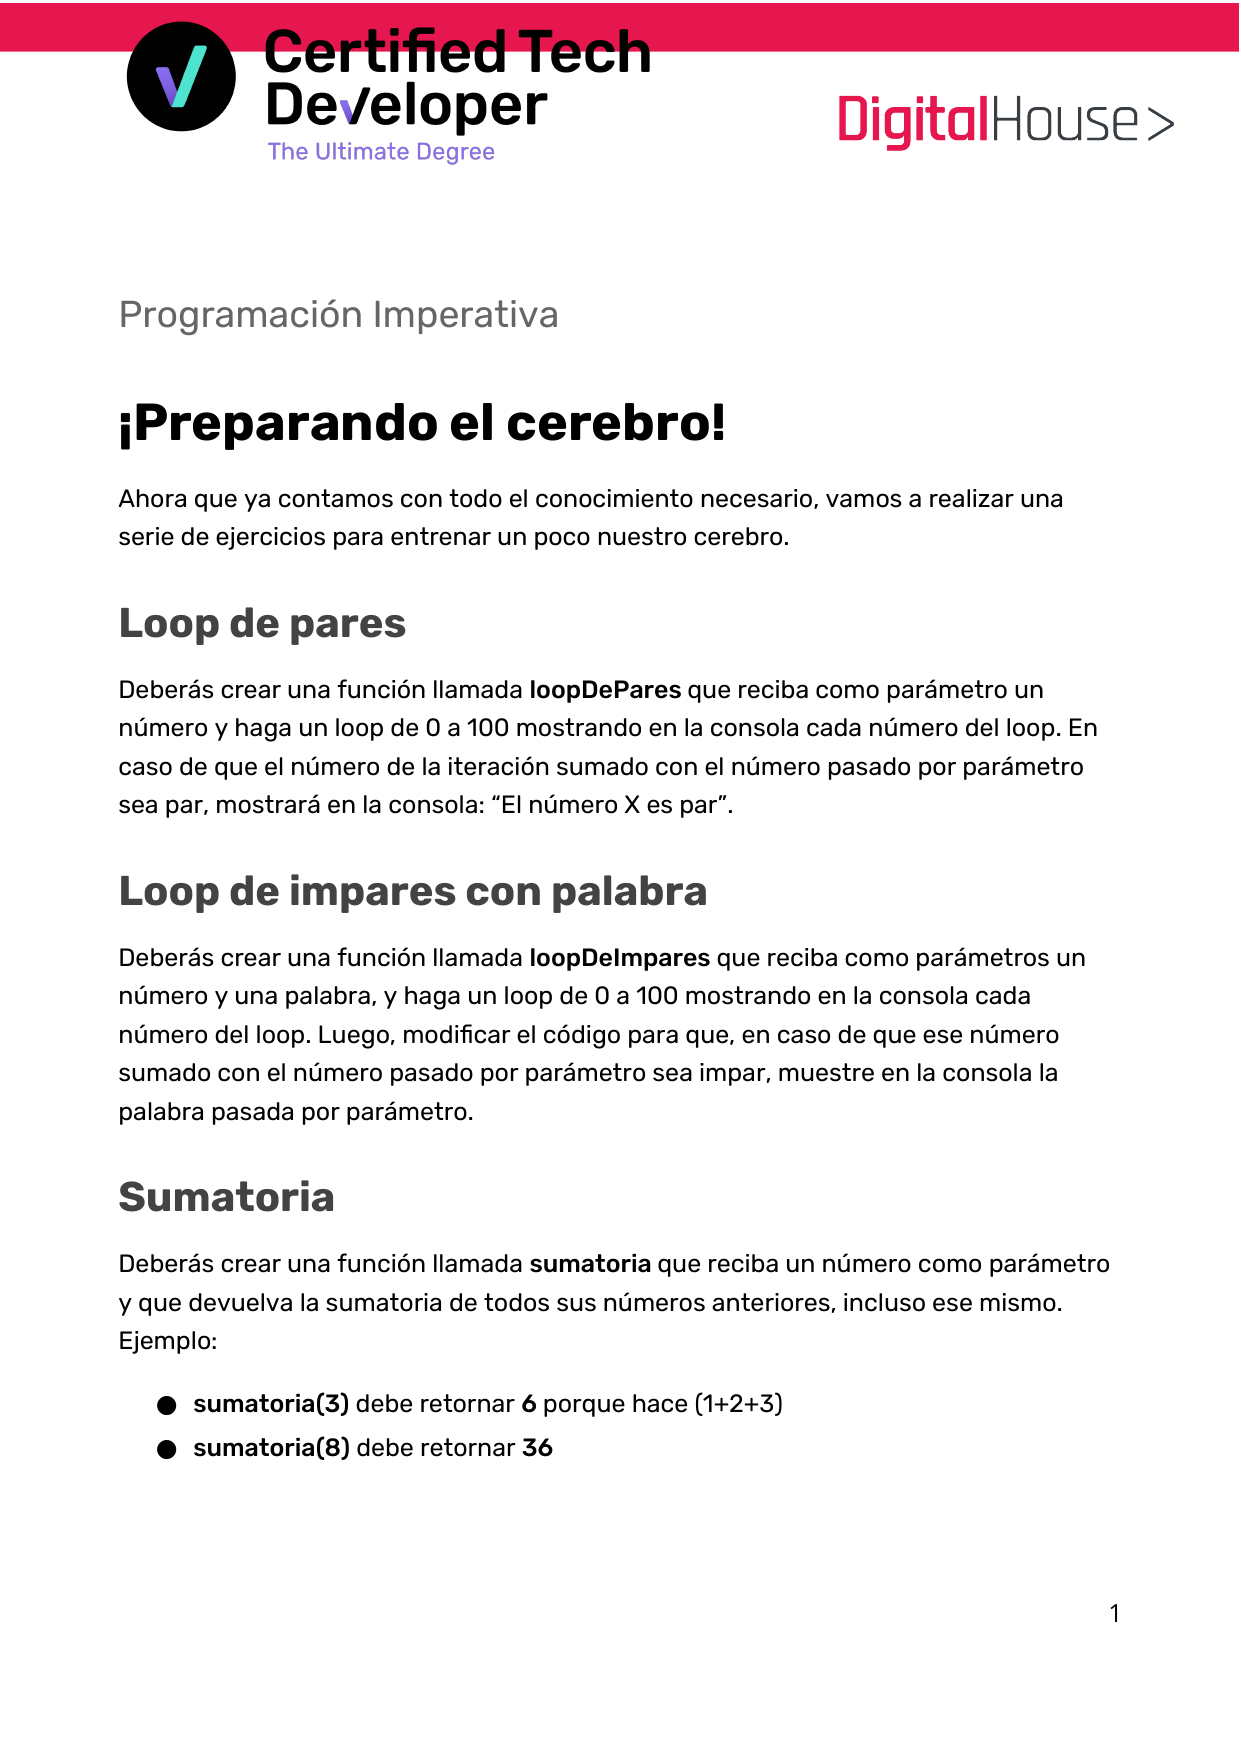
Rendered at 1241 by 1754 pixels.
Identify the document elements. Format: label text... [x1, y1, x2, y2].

subtitle Loop de impares con palabra [118, 866, 1122, 916]
subtitle Sumatoria [118, 1173, 1123, 1222]
text Ahora que ya contamos con todo el conocimiento necesario, vamos a realizar una serie de ejercicios para entrenar un poco nuestro cerebro. [118, 484, 1122, 552]
subtitle Loop de pares [118, 598, 1122, 648]
subtitle Programación Imperativa [118, 292, 1123, 336]
picture [0, 0, 1239, 179]
list sumatoria(3) debe retornar 6 porque hace (1+2+3) [156, 1386, 1123, 1419]
text Deberás crear una función llamada loopDePares que reciba como parámetro un número y haga un loop de 0 a 100 mostrando en la consola cada número del loop. En caso de que el número de la iteración sumado con el número pasado por parámetro sea par, mostrará en la consola: “El número X es par”. [118, 675, 1122, 820]
text Deberás crear una función llamada sumatoria que reciba un número como parámetro y que devuelva la sumatoria de todos sus números anteriores, incluso ese mismo. Ejemplo: [118, 1249, 1123, 1356]
list sumatoria(8) debe retornar 36 [156, 1430, 1123, 1464]
subtitle ¡Preparando el cerebro! [118, 391, 1122, 453]
text Deberás crear una función llamada loopDeImpares que reciba como parámetros un número y una palabra, y haga un loop de 0 a 100 mostrando en la consola cada número del loop. Luego, modificar el código para que, en caso de que ese número sumado con el número pasado por parámetro sea impar, muestre en la consola la palabra pasada por parámetro. [118, 943, 1123, 1126]
